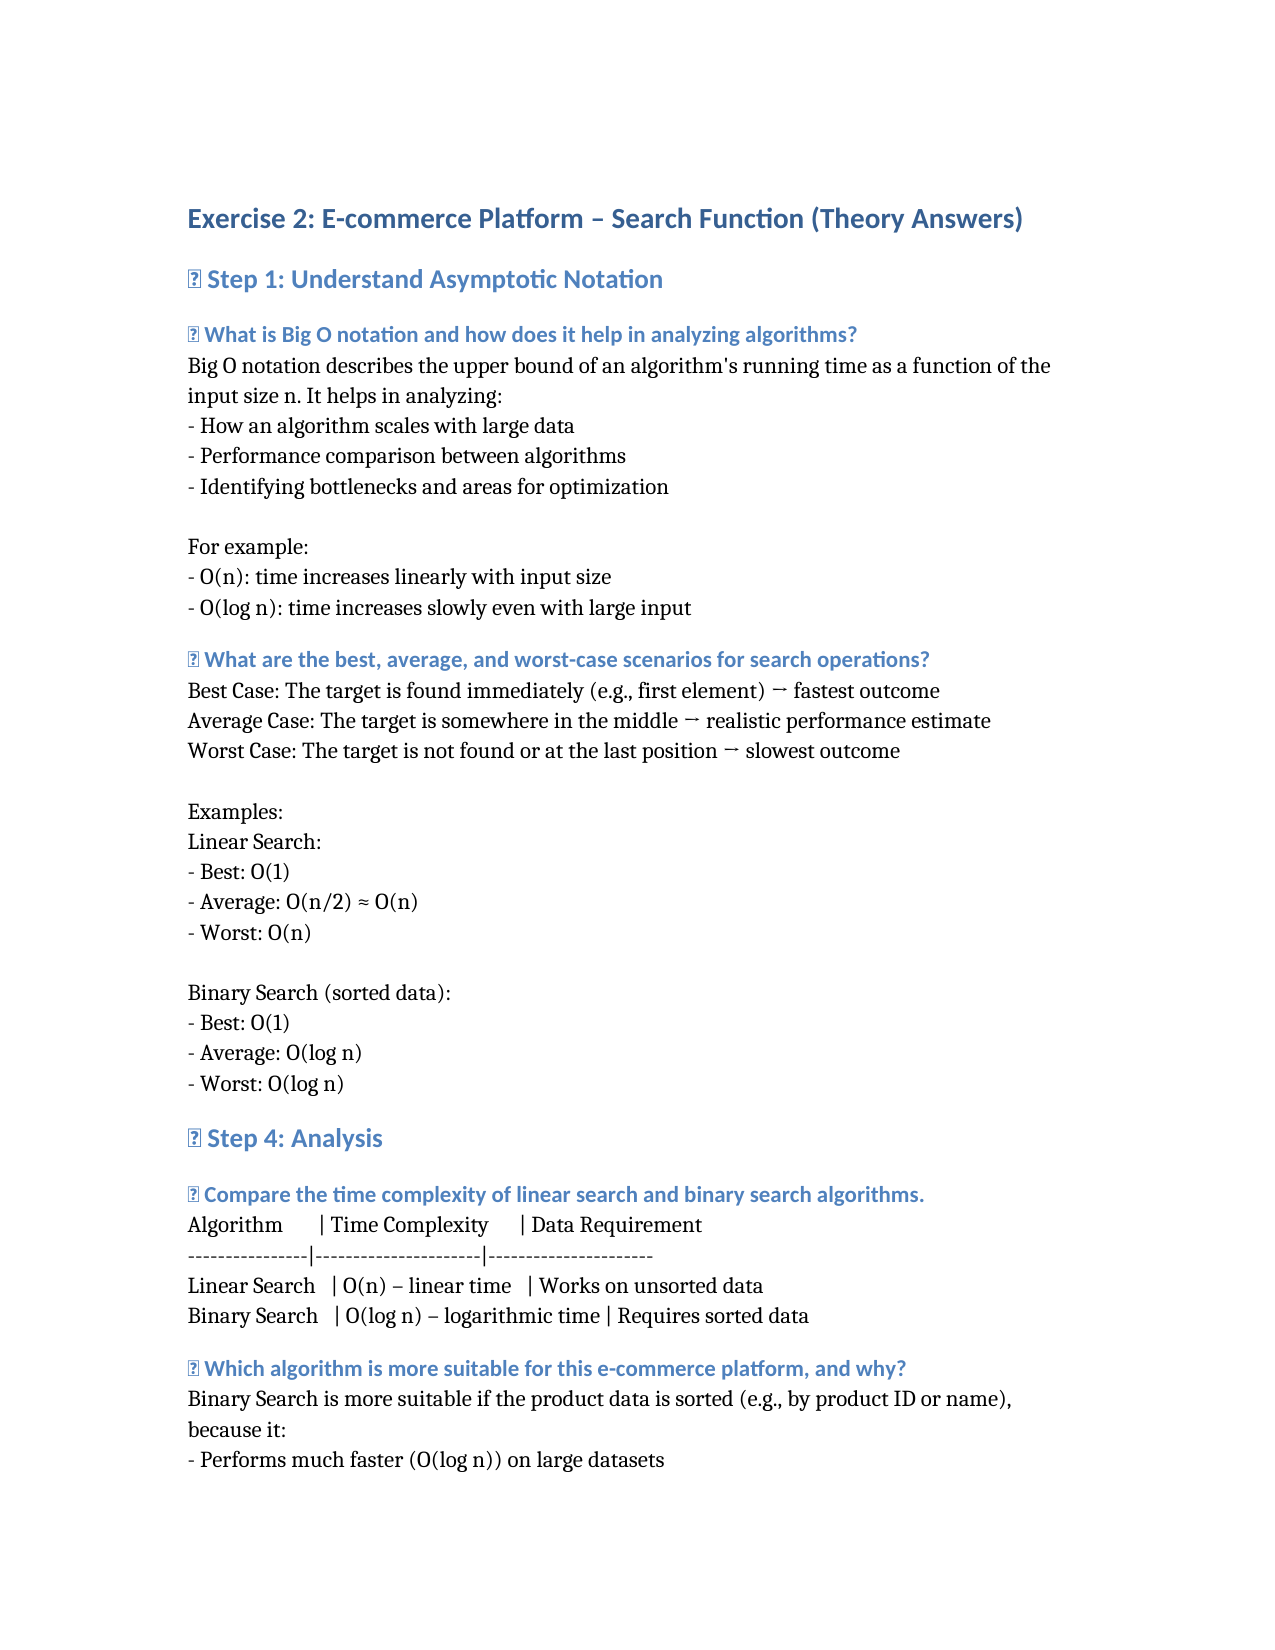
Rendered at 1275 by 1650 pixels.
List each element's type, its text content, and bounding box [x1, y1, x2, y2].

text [187, 1386, 1087, 1473]
text Algorithm | Time Complexity | Data Requirement ----------------|----------------------|---------------------- Linear Search | O(n) – linear time | Works on unsorted data Binary Search | O(log n) – logarithmic time | Requires sorted data [187, 1212, 1087, 1329]
subtitle 🔸 Compare the time complexity of linear search and binary search algorithms. [187, 1180, 1087, 1208]
text Big O notation describes the upper bound of an algorithm's running time as a function of the input size n. It helps in analyzing: - How an algorithm scales with large data - Performance comparison between algorithms - Identifying bottlenecks and areas for optimization For example: - O(n): time increases linearly with input size - O(log n): time increases slowly even with large input [187, 353, 1087, 621]
subtitle Exercise 2: E-commerce Platform – Search Function (Theory Answers) [187, 200, 1087, 236]
text Best Case: The target is found immediately (e.g., first element) → fastest outcome Average Case: The target is somewhere in the middle → realistic performance estimate Worst Case: The target is not found or at the last position → slowest outcome Examples: Linear Search: - Best: O(1) - Average: O(n/2) ≈ O(n) - Worst: O(n) Binary Search (sorted data): - Best: O(1) - Average: O(log n) - Worst: O(log n) [187, 678, 1087, 1097]
subtitle 🔹 Step 4: Analysis [187, 1121, 1087, 1154]
subtitle 🔹 Step 1: Understand Asymptotic Notation [187, 262, 1087, 295]
subtitle 🔸 What are the best, average, and worst-case scenarios for search operations? [187, 645, 1087, 673]
subtitle 🔸 What is Big O notation and how does it help in analyzing algorithms? [187, 321, 1087, 348]
subtitle 🔸 Which algorithm is more suitable for this e-commerce platform, and why? [187, 1354, 1087, 1382]
